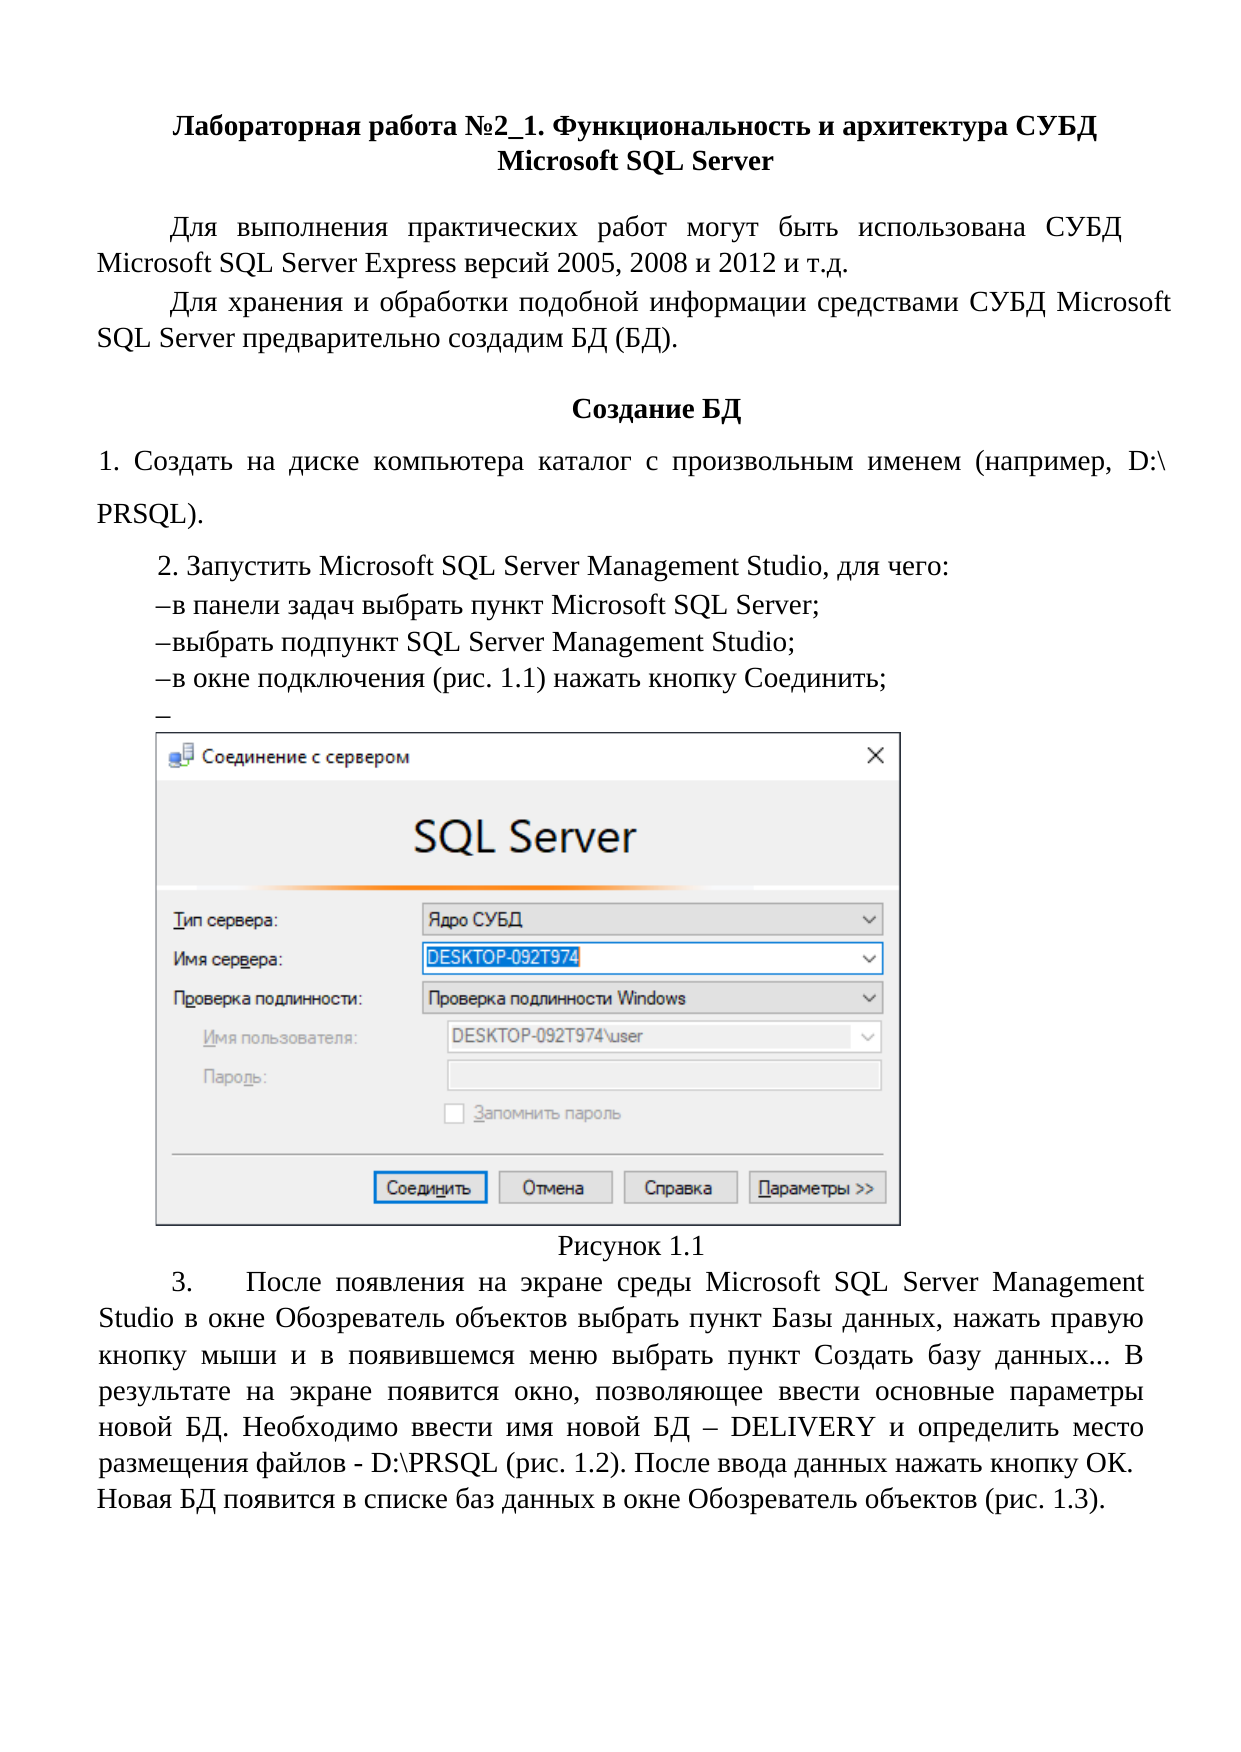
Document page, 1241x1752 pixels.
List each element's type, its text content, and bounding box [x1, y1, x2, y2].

text Новая БД появится в списке баз данных в окне Обозреватель объектов (рис. 1.3). [96, 1482, 1123, 1515]
text Для хранения и обработки подобной информации средствами СУБД Microsoft SQL Server предварительно создадим БД (БД). [96, 284, 1172, 354]
text 2. Запустить Microsoft SQL Server Management Studio, для чего: [157, 548, 1123, 582]
text Рисунок 1.1 [98, 1228, 1164, 1262]
list в окне подключения (рис. 1.1) нажать кнопку Соединить; [156, 660, 1169, 694]
list в панели задач выбрать пункт Microsoft SQL Server; [156, 587, 871, 621]
subtitle Лабораторная работа №2_1. Функциональность и архитектура СУБД Microsoft SQL Server [150, 108, 1120, 176]
list После появления на экране среды Microsoft SQL Server Management Studio в окне Обозреватель объектов выбрать пункт Базы данных, нажать правую кнопку мыши и в появившемся меню выбрать пункт Создать базу данных... В результате на экране появится окно, позволяющее ввести основные параметры новой БД. Необходимо ввести имя новой БД – DELIVERY и определить место размещения файлов - D:\PRSQL (рис. 1.2). После ввода данных нажать кнопку ОК. [98, 1264, 1145, 1479]
list выбрать подпункт SQL Server Management Studio; [156, 624, 871, 657]
picture [155, 732, 901, 1226]
text Для выполнения практических работ могут быть использована СУБД Microsoft SQL Server Express версий 2005, 2008 и 2012 и т.д. [96, 209, 1123, 279]
text 1. Создать на диске компьютера каталог с произвольным именем (например, D:\PRSQL). [96, 443, 1165, 529]
text Создание БД [96, 391, 1165, 424]
